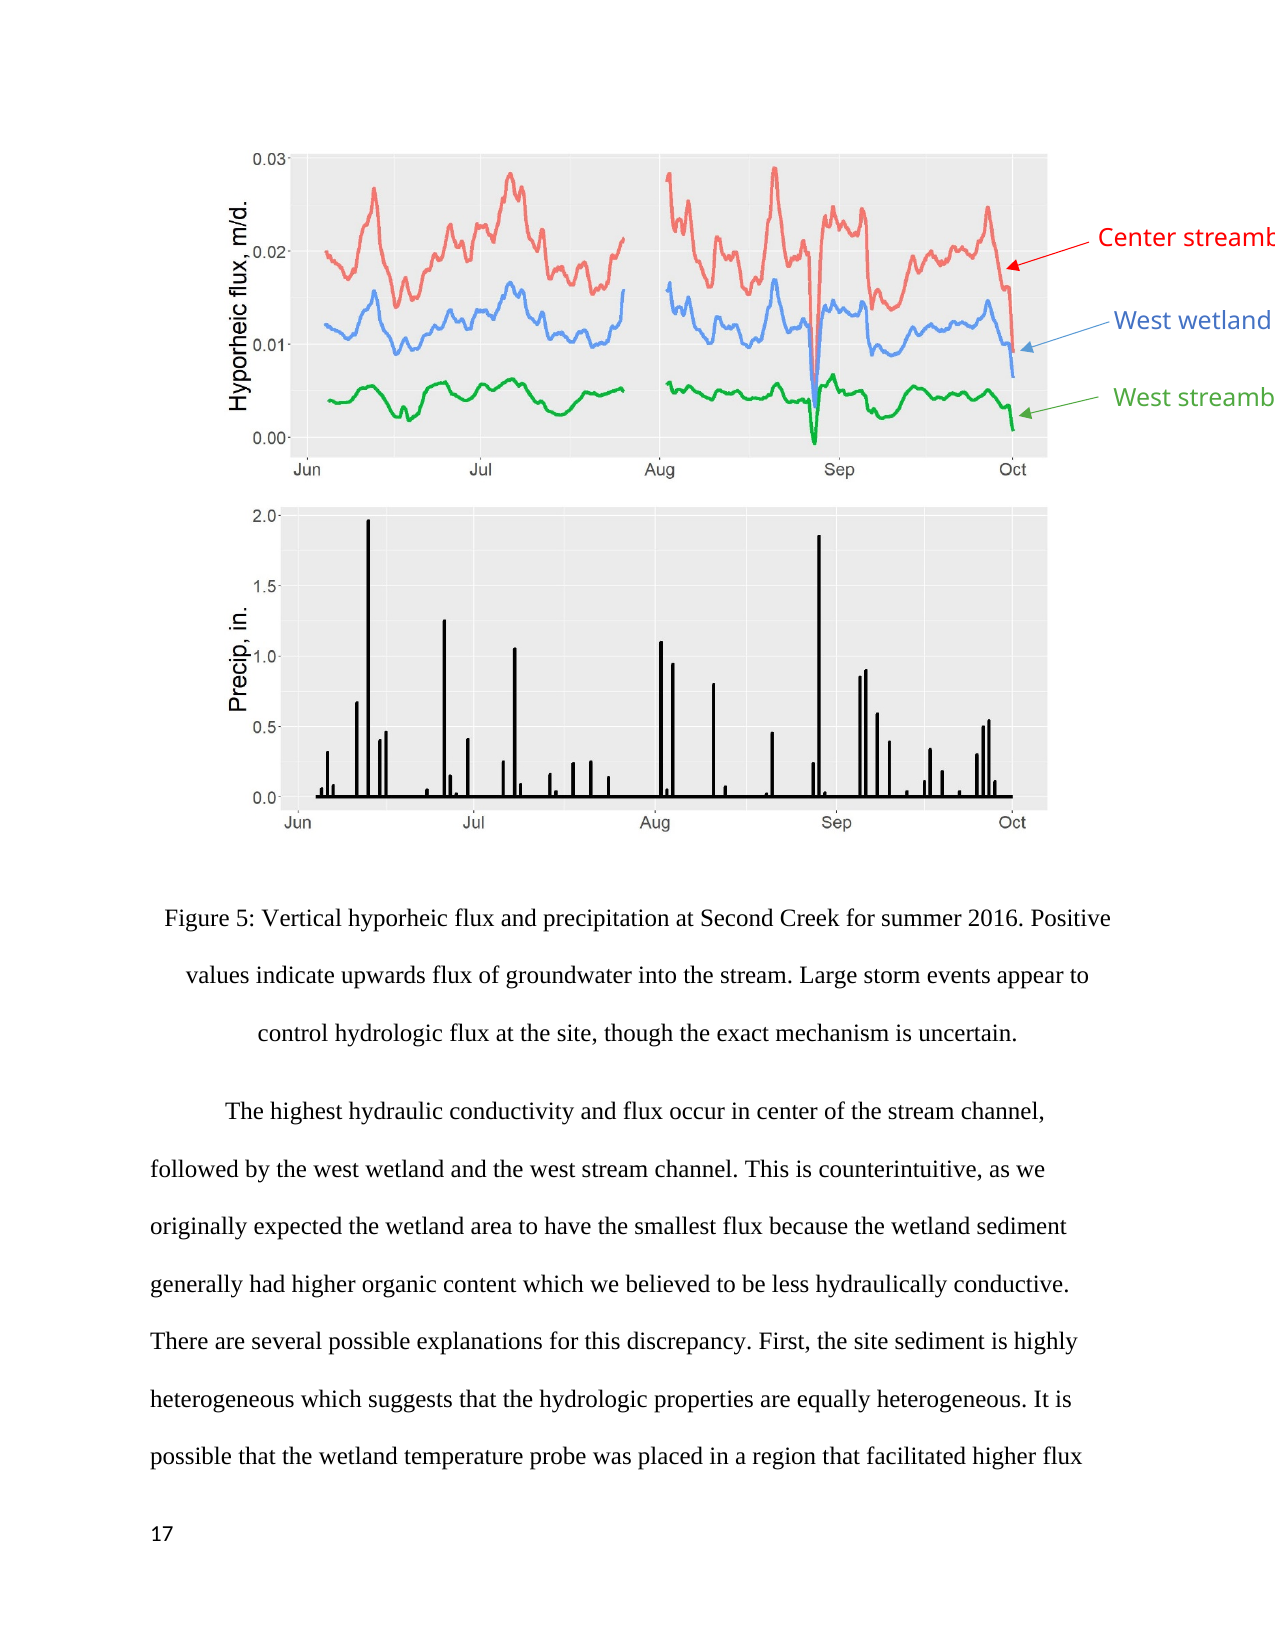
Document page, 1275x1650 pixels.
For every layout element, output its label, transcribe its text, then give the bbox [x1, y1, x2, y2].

picture [223, 150, 1052, 855]
text Figure 5: Vertical hyporheic flux and precipitation at Second Creek for summer 2016. Positive values indicate upwards flux of groundwater into the stream. Large storm events appear to control hydrologic flux at the site, though the exact mechanism is uncertain. [150, 903, 1125, 1047]
